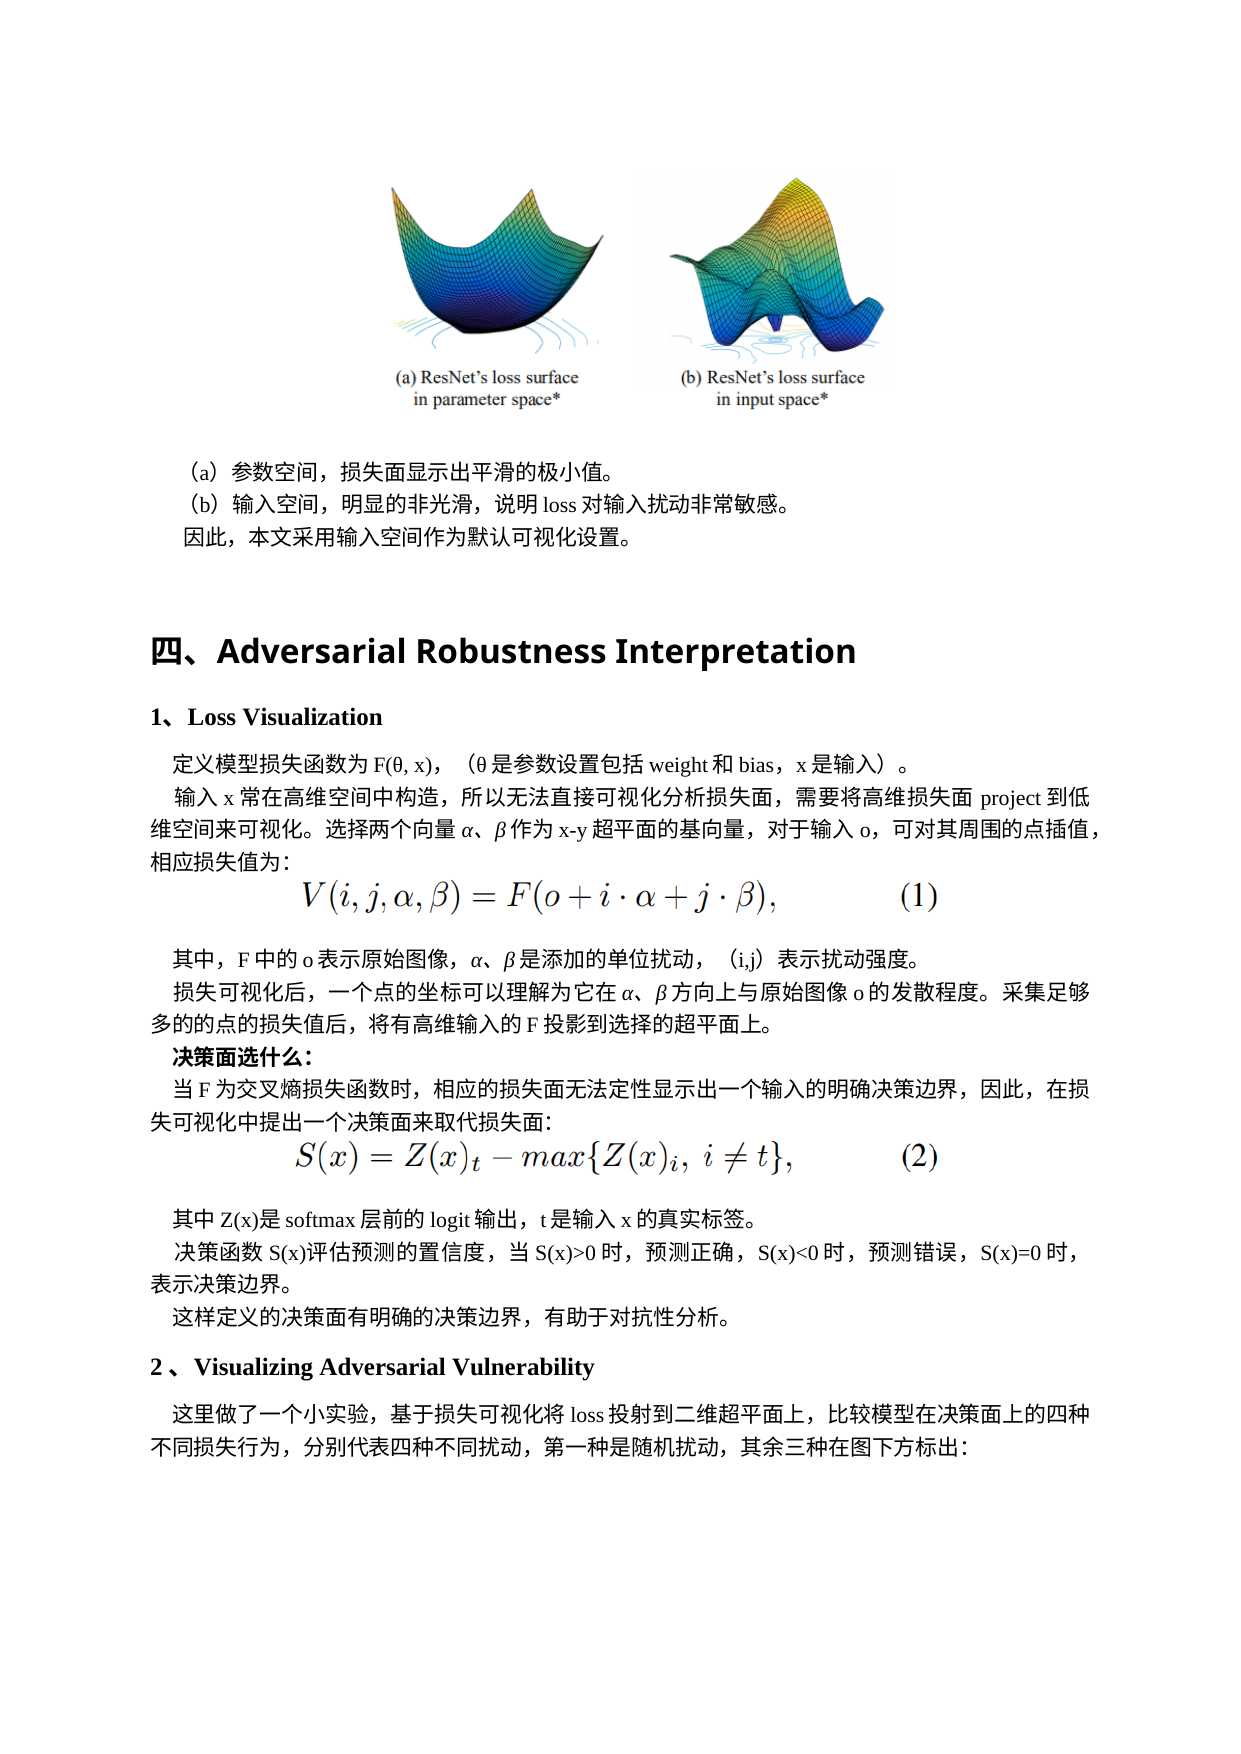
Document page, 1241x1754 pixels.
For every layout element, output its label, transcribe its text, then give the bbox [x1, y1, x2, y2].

text 损失可视化后，一个点的坐标可以理解为它在α、β方向上与原始图像o的发散程度。采集足够多的的点的损失值后，将有高维输入的F投影到选择的超平面上。 [150, 974, 1090, 1039]
text 当F为交叉熵损失函数时，相应的损失面无法定性显示出一个输入的明确决策边界，因此，在损失可视化中提出一个决策面来取代损失面： [150, 1072, 1090, 1137]
text 其中Z(x)是softmax层前的logit输出，t是输入x的真实标签。 [150, 1202, 1090, 1234]
text 四、Adversarial Robustness Interpretation [150, 617, 1090, 682]
text 2 、Visualizing Adversarial Vulnerability [150, 1332, 1090, 1397]
text （a）参数空间，损失面显示出平滑的极小值。 [150, 454, 1090, 487]
text 决策函数S(x)评估预测的置信度，当S(x)>0时，预测正确，S(x)<0时，预测错误，S(x)=0时，表示决策边界。 [150, 1234, 1090, 1299]
text 定义模型损失函数为F(θ, x)，（θ是参数设置包括weight和bias，x是输入）。 [150, 747, 1090, 779]
text 1、Loss Visualization [150, 682, 1090, 747]
picture [287, 877, 953, 922]
text 这样定义的决策面有明确的决策边界，有助于对抗性分析。 [150, 1299, 1090, 1332]
text 决策面选什么： [150, 1039, 1090, 1072]
picture [293, 1137, 947, 1182]
text （b）输入空间，明显的非光滑，说明loss对输入扰动非常敏感。 [150, 487, 1090, 519]
picture [343, 162, 897, 429]
text 其中，F中的o表示原始图像，α、β是添加的单位扰动，（i,j）表示扰动强度。 [150, 942, 1090, 974]
text 因此，本文采用输入空间作为默认可视化设置。 [150, 519, 1090, 552]
text 这里做了一个小实验，基于损失可视化将loss投射到二维超平面上，比较模型在决策面上的四种不同损失行为，分别代表四种不同扰动，第一种是随机扰动，其余三种在图下方标出： [150, 1397, 1090, 1462]
text 输入x常在高维空间中构造，所以无法直接可视化分析损失面，需要将高维损失面project到低维空间来可视化。选择两个向量α、β作为x-y超平面的基向量，对于输入o，可对其周围的点插值，相应损失值为： [150, 779, 1090, 877]
